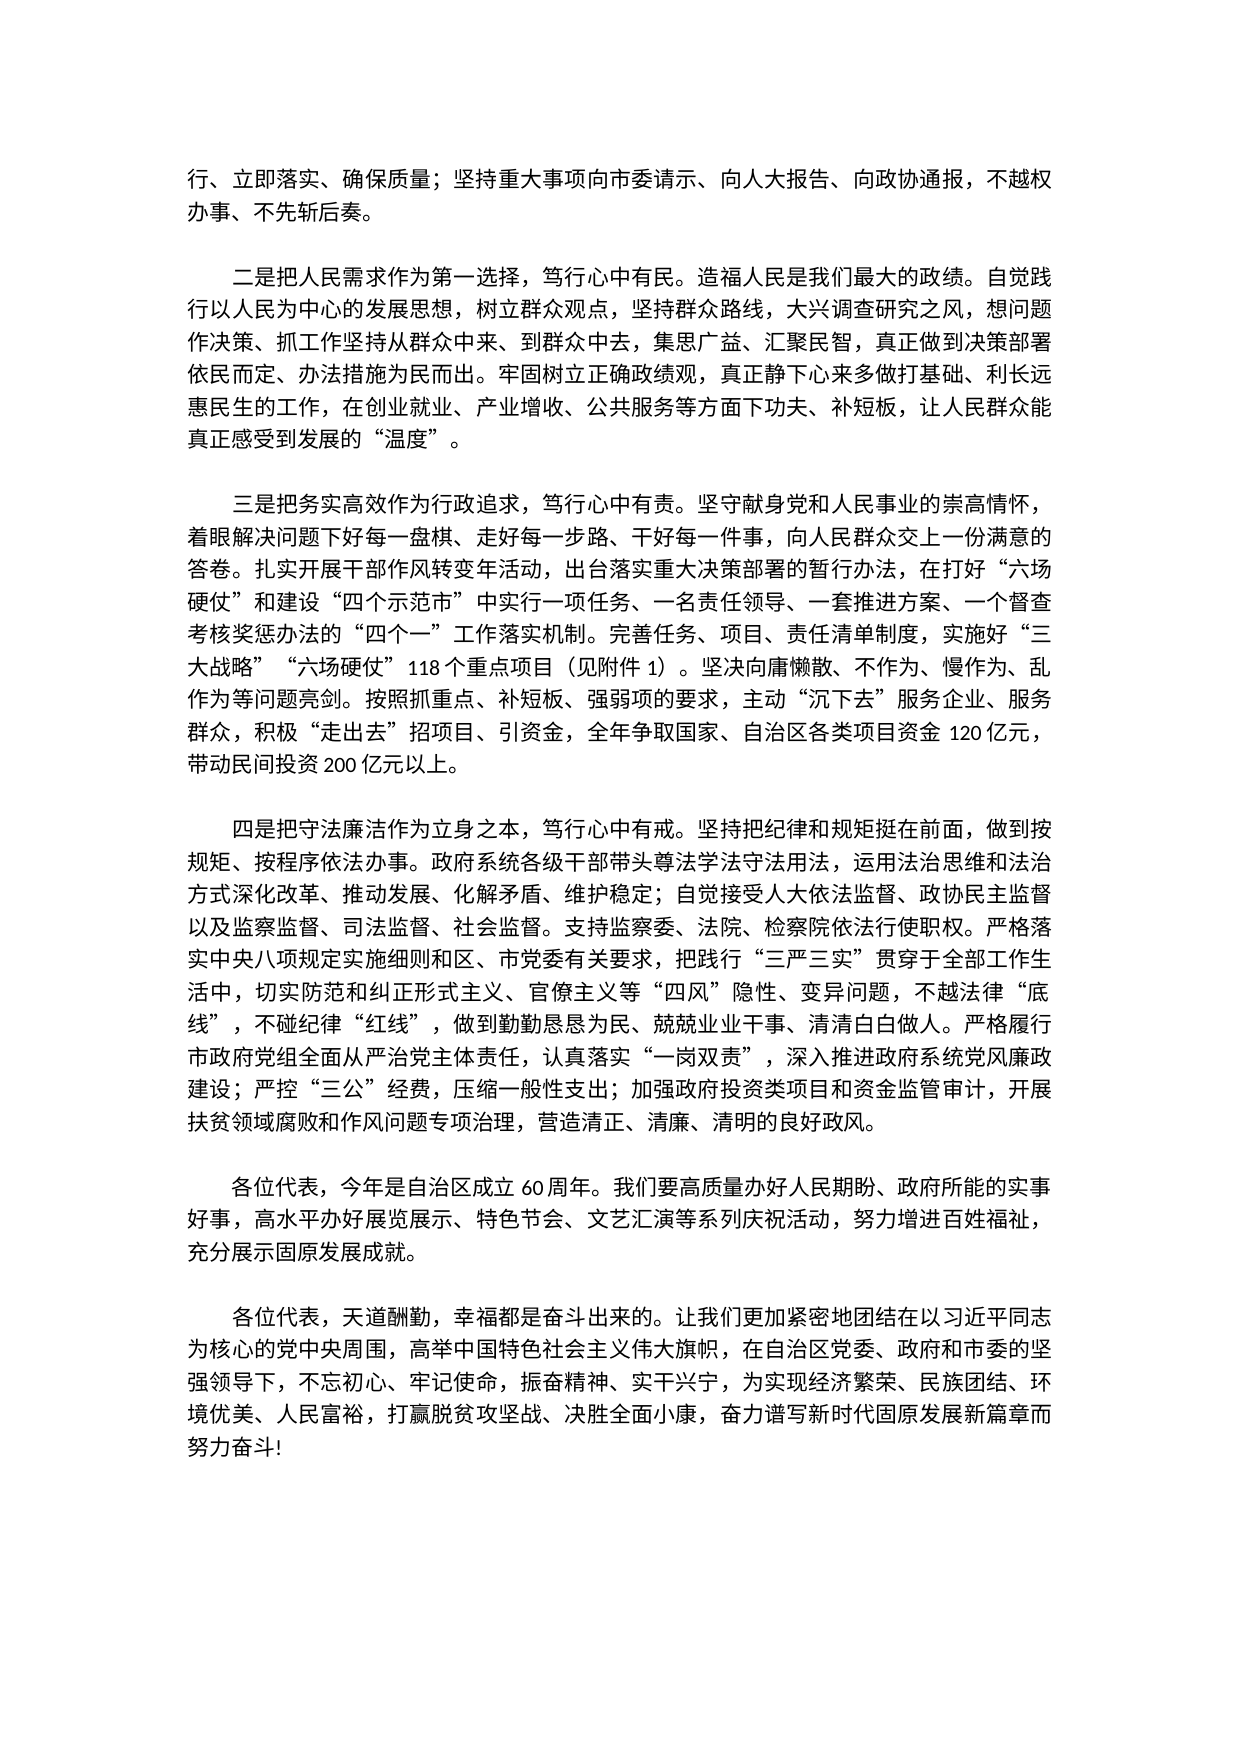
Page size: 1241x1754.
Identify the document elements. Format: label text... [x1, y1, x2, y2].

text 三是把务实高效作为行政追求，笃行心中有责。坚守献身党和人民事业的崇高情怀，着眼解决问题下好每一盘棋、走好每一步路、干好每一件事，向人民群众交上一份满意的答卷。扎实开展干部作风转变年活动，出台落实重大决策部署的暂行办法，在打好“六场硬仗”和建设“四个示范市”中实行一项任务、一名责任领导、一套推进方案、一个督查考核奖惩办法的“四个一”工作落实机制。完善任务、项目、责任清单制度，实施好“三大战略”“六场硬仗”118个重点项目（见附件1）。坚决向庸懒散、不作为、慢作为、乱作为等问题亮剑。按照抓重点、补短板、强弱项的要求，主动“沉下去”服务企业、服务群众，积极“走出去”招项目、引资金，全年争取国家、自治区各类项目资金120亿元，带动民间投资200亿元以上。 [187, 487, 1053, 779]
text 四是把守法廉洁作为立身之本，笃行心中有戒。坚持把纪律和规矩挺在前面，做到按规矩、按程序依法办事。政府系统各级干部带头尊法学法守法用法，运用法治思维和法治方式深化改革、推动发展、化解矛盾、维护稳定；自觉接受人大依法监督、政协民主监督以及监察监督、司法监督、社会监督。支持监察委、法院、检察院依法行使职权。严格落实中央八项规定实施细则和区、市党委有关要求，把践行“三严三实”贯穿于全部工作生活中，切实防范和纠正形式主义、官僚主义等“四风”隐性、变异问题，不越法律“底线”，不碰纪律“红线”，做到勤勤恳恳为民、兢兢业业干事、清清白白做人。严格履行市政府党组全面从严治党主体责任，认真落实“一岗双责”，深入推进政府系统党风廉政建设；严控“三公”经费，压缩一般性支出；加强政府投资类项目和资金监管审计，开展扶贫领域腐败和作风问题专项治理，营造清正、清廉、清明的良好政风。 [187, 812, 1053, 1137]
text 各位代表，今年是自治区成立60周年。我们要高质量办好人民期盼、政府所能的实事好事，高水平办好展览展示、特色节会、文艺汇演等系列庆祝活动，努力增进百姓福祉，充分展示固原发展成就。 [187, 1169, 1053, 1267]
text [187, 162, 1053, 227]
text 二是把人民需求作为第一选择，笃行心中有民。造福人民是我们最大的政绩。自觉践行以人民为中心的发展思想，树立群众观点，坚持群众路线，大兴调查研究之风，想问题、作决策、抓工作坚持从群众中来、到群众中去，集思广益、汇聚民智，真正做到决策部署依民而定、办法措施为民而出。牢固树立正确政绩观，真正静下心来多做打基础、利长远、惠民生的工作，在创业就业、产业增收、公共服务等方面下功夫、补短板，让人民群众能真正感受到发展的“温度”。 [187, 259, 1053, 454]
text 各位代表，天道酬勤，幸福都是奋斗出来的。让我们更加紧密地团结在以习近平同志为核心的党中央周围，高举中国特色社会主义伟大旗帜，在自治区党委、政府和市委的坚强领导下，不忘初心、牢记使命，振奋精神、实干兴宁，为实现经济繁荣、民族团结、环境优美、人民富裕，打赢脱贫攻坚战、决胜全面小康，奋力谱写新时代固原发展新篇章而努力奋斗! [187, 1299, 1053, 1462]
